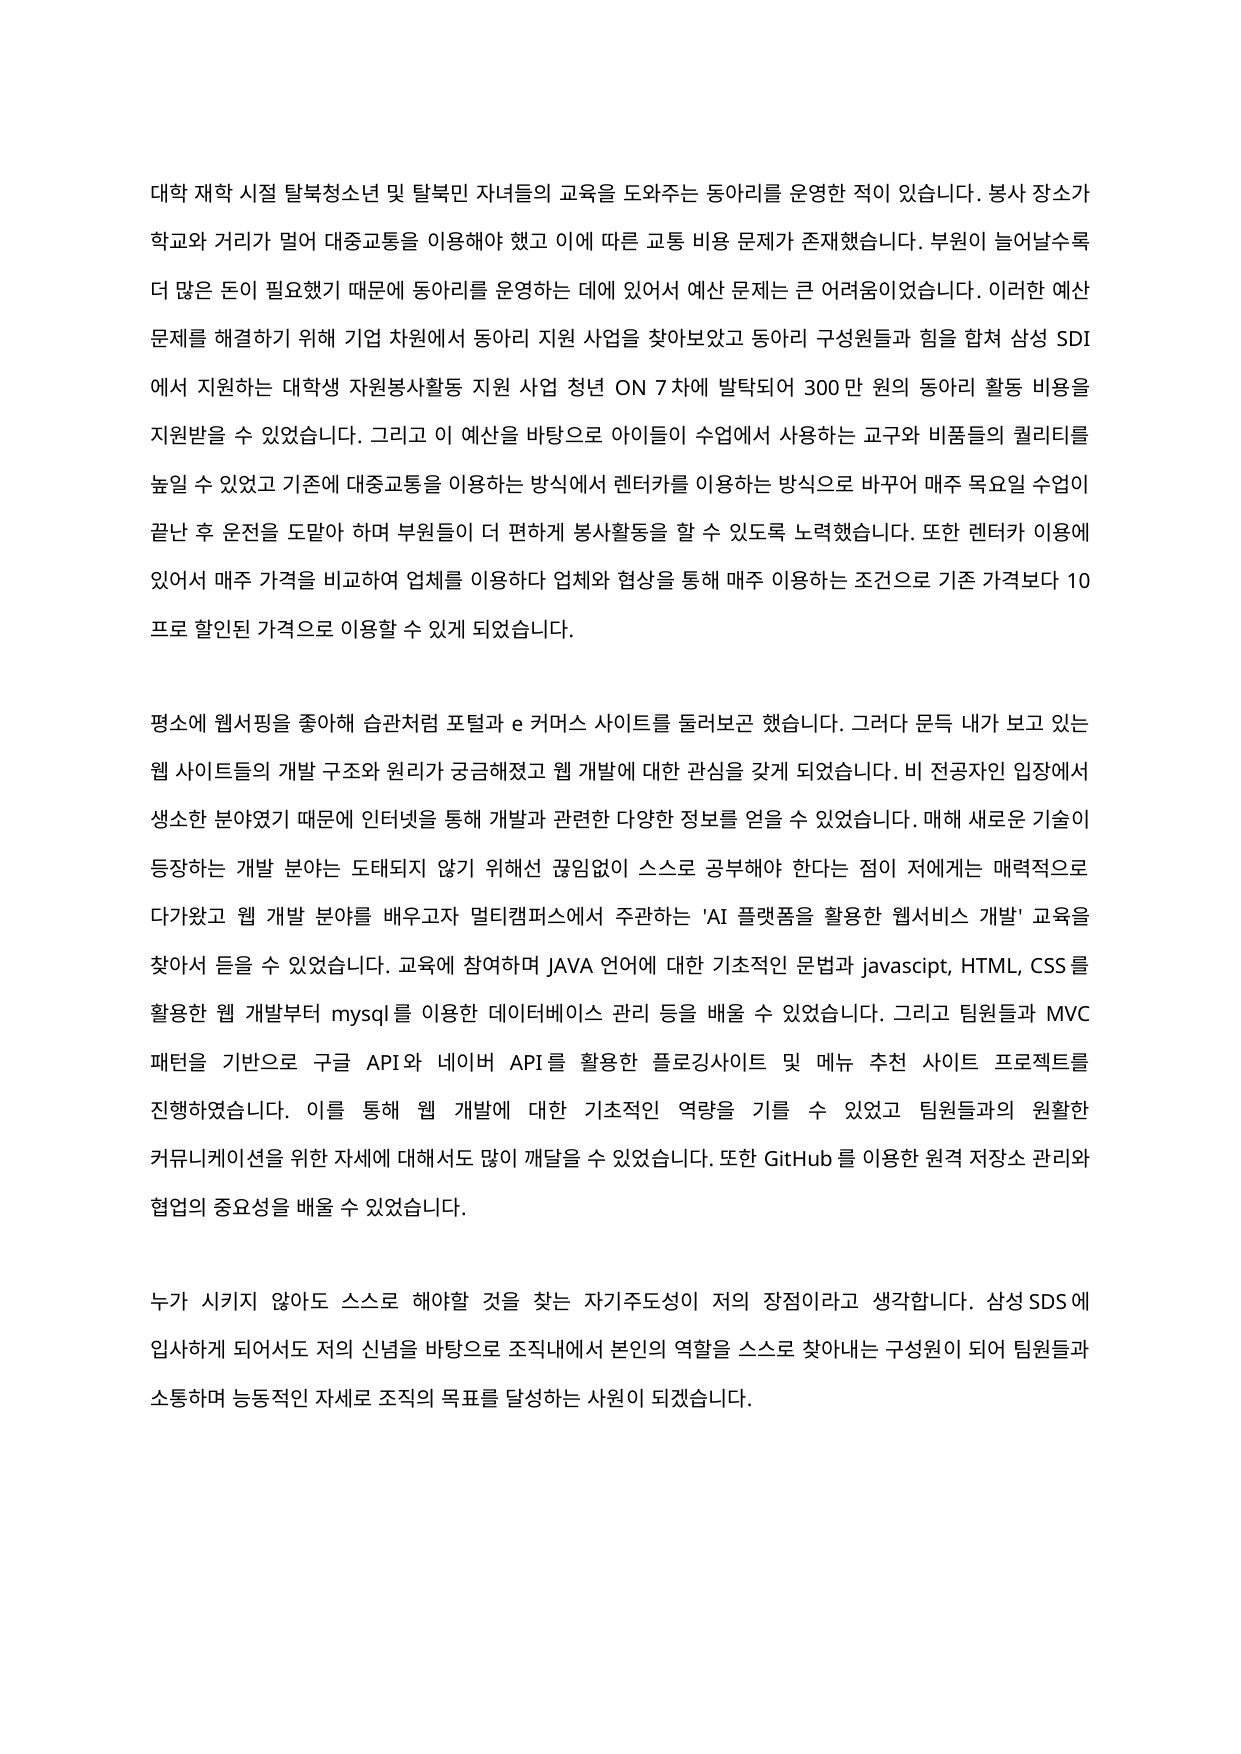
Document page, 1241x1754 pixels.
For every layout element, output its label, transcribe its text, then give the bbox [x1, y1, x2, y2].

text 평소에 웹서핑을 좋아해 습관처럼 포털과 e 커머스 사이트를 둘러보곤 했습니다. 그러다 문득 내가 보고 있는 웹 사이트들의 개발 구조와 원리가 궁금해졌고 웹 개발에 대한 관심을 갖게 되었습니다. 비 전공자인 입장에서 생소한 분야였기 때문에 인터넷을 통해 개발과 관련한 다양한 정보를 얻을 수 있었습니다. 매해 새로운 기술이 등장하는 개발 분야는 도태되지 않기 위해선 끊임없이 스스로 공부해야 한다는 점이 저에게는 매력적으로 다가왔고 웹 개발 분야를 배우고자 멀티캠퍼스에서 주관하는 'AI 플랫폼을 활용한 웹서비스 개발' 교육을 찾아서 듣을 수 있었습니다. 교육에 참여하며 JAVA 언어에 대한 기초적인 문법과 javascipt, HTML, CSS를 활용한 웹 개발부터 mysql를 이용한 데이터베이스 관리 등을 배울 수 있었습니다. 그리고 팀원들과 MVC 패턴을 기반으로 구글 API와 네이버 API를 활용한 플로깅사이트 및 메뉴 추천 사이트 프로젝트를 진행하였습니다. 이를 통해 웹 개발에 대한 기초적인 역량을 기를 수 있었고 팀원들과의 원활한 커뮤니케이션을 위한 자세에 대해서도 많이 깨달을 수 있었습니다. 또한 GitHub를 이용한 원격 저장소 관리와 협업의 중요성을 배울 수 있었습니다. [150, 707, 1090, 1221]
text 누가 시키지 않아도 스스로 해야할 것을 찾는 자기주도성이 저의 장점이라고 생각합니다. 삼성SDS에 입사하게 되어서도 저의 신념을 바탕으로 조직내에서 본인의 역할을 스스로 찾아내는 구성원이 되어 팀원들과 소통하며 능동적인 자세로 조직의 목표를 달성하는 사원이 되겠습니다. [150, 1285, 1090, 1412]
text 대학 재학 시절 탈북청소년 및 탈북민 자녀들의 교육을 도와주는 동아리를 운영한 적이 있습니다. 봉사 장소가 학교와 거리가 멀어 대중교통을 이용해야 했고 이에 따른 교통 비용 문제가 존재했습니다. 부원이 늘어날수록 더 많은 돈이 필요했기 때문에 동아리를 운영하는 데에 있어서 예산 문제는 큰 어려움이었습니다. 이러한 예산 문제를 해결하기 위해 기업 차원에서 동아리 지원 사업을 찾아보았고 동아리 구성원들과 힘을 합쳐 삼성 SDI에서 지원하는 대학생 자원봉사활동 지원 사업 청년 ON 7차에 발탁되어 300만 원의 동아리 활동 비용을 지원받을 수 있었습니다. 그리고 이 예산을 바탕으로 아이들이 수업에서 사용하는 교구와 비품들의 퀄리티를 높일 수 있었고 기존에 대중교통을 이용하는 방식에서 렌터카를 이용하는 방식으로 바꾸어 매주 목요일 수업이 끝난 후 운전을 도맡아 하며 부원들이 더 편하게 봉사활동을 할 수 있도록 노력했습니다. 또한 렌터카 이용에 있어서 매주 가격을 비교하여 업체를 이용하다 업체와 협상을 통해 매주 이용하는 조건으로 기존 가격보다 10프로 할인된 가격으로 이용할 수 있게 되었습니다. [150, 177, 1090, 643]
